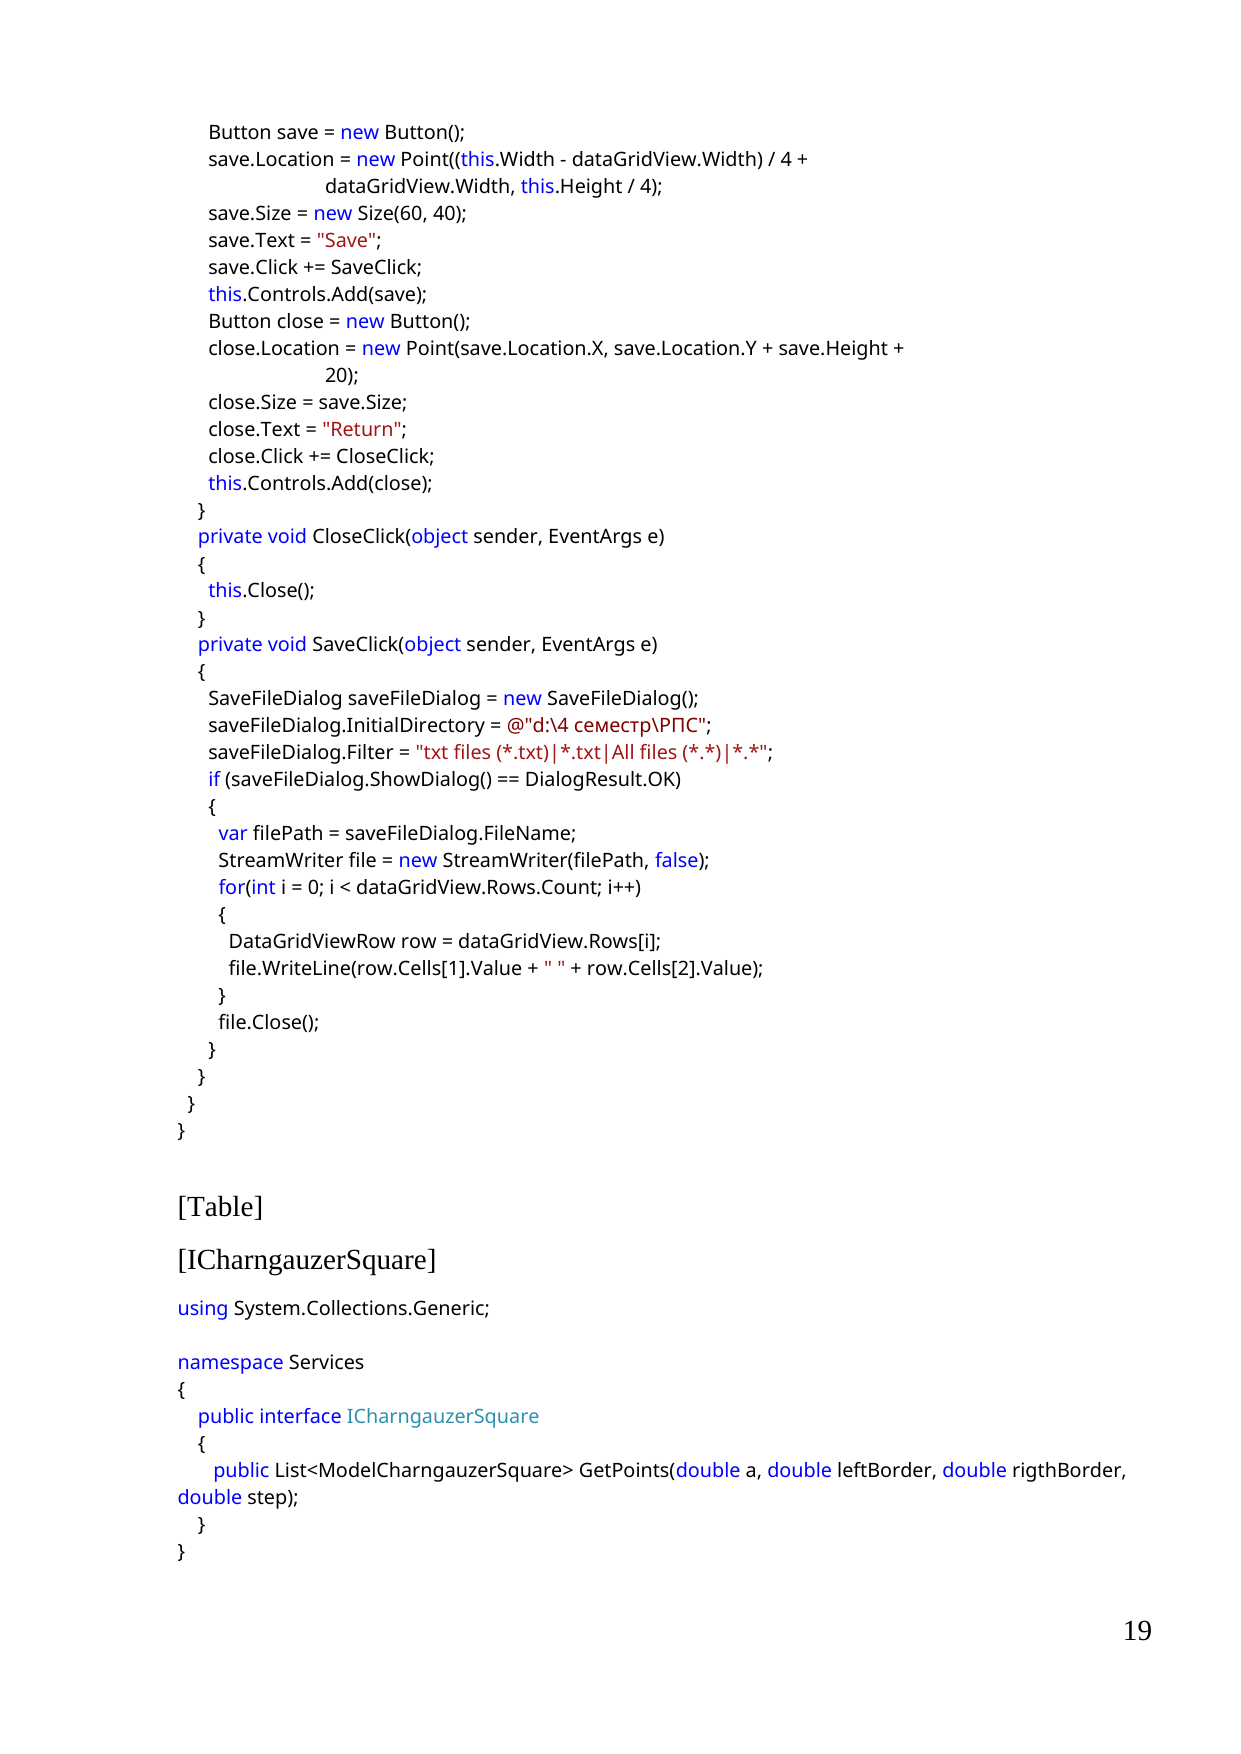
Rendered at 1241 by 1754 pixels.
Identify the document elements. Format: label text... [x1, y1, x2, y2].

text saveFileDialog.Filter = "txt files (*.txt)|*.txt|All files (*.*)|*.*"; [177, 739, 1152, 766]
text } [177, 1537, 1152, 1564]
text save.Location = new Point((this.Width - dataGridView.Width) / 4 + [177, 145, 1152, 172]
text StreamWriter file = new StreamWriter(filePath, false); [177, 847, 1152, 873]
text save.Text = "Save"; [177, 226, 1152, 253]
text private void SaveClick(object sender, EventArgs e) [177, 631, 1152, 658]
text this.Controls.Add(close); [177, 469, 1152, 496]
text this.Close(); [177, 577, 1152, 604]
text var filePath = saveFileDialog.FileName; [177, 819, 1152, 847]
text close.Click += CloseClick; [177, 442, 1152, 469]
text } [177, 1089, 1152, 1116]
text { [177, 550, 1152, 577]
text close.Size = save.Size; [177, 388, 1152, 415]
text } [177, 1511, 1152, 1537]
text private void CloseClick(object sender, EventArgs e) [177, 523, 1152, 550]
text close.Text = "Return"; [177, 415, 1152, 442]
text file.Close(); [177, 1008, 1152, 1035]
text { [177, 793, 1152, 819]
text for(int i = 0; i < dataGridView.Rows.Count; i++) [177, 873, 1152, 901]
text if (saveFileDialog.ShowDialog() == DialogResult.OK) [177, 766, 1152, 793]
text dataGridView.Width, this.Height / 4); [251, 172, 1152, 199]
text public interface ICharngauzerSquare [177, 1403, 1152, 1429]
text } [177, 1116, 1152, 1143]
text save.Click += SaveClick; [177, 253, 1152, 280]
text save.Size = new Size(60, 40); [177, 199, 1152, 226]
text namespace Services [177, 1349, 1152, 1376]
text Button close = new Button(); [177, 307, 1152, 334]
text SaveFileDialog saveFileDialog = new SaveFileDialog(); [177, 685, 1152, 712]
text { [177, 901, 1152, 927]
text public List<ModelCharngauzerSquare> GetPoints(double a, double leftBorder, double rigthBorder, double step); [177, 1457, 1152, 1511]
text saveFileDialog.InitialDirectory = @"d:\4 семестр\РПС"; [177, 712, 1152, 739]
text using System.Collections.Generic; [177, 1295, 1152, 1322]
text [ICharngauzerSquare] [177, 1242, 1152, 1275]
text Button save = new Button(); [177, 118, 1152, 145]
text 20); [251, 361, 1152, 388]
text { [177, 658, 1152, 685]
text } [177, 604, 1152, 631]
text } [177, 981, 1152, 1008]
text DataGridViewRow row = dataGridView.Rows[i]; [177, 927, 1152, 954]
text [Table] [177, 1189, 1152, 1223]
text } [177, 496, 1152, 523]
text } [177, 1062, 1152, 1089]
text close.Location = new Point(save.Location.X, save.Location.Y + save.Height + [177, 334, 1152, 361]
text { [177, 1376, 1152, 1403]
text } [177, 1035, 1152, 1062]
text { [177, 1429, 1152, 1457]
text this.Controls.Add(save); [177, 280, 1152, 307]
text file.WriteLine(row.Cells[1].Value + " " + row.Cells[2].Value); [177, 954, 1152, 981]
